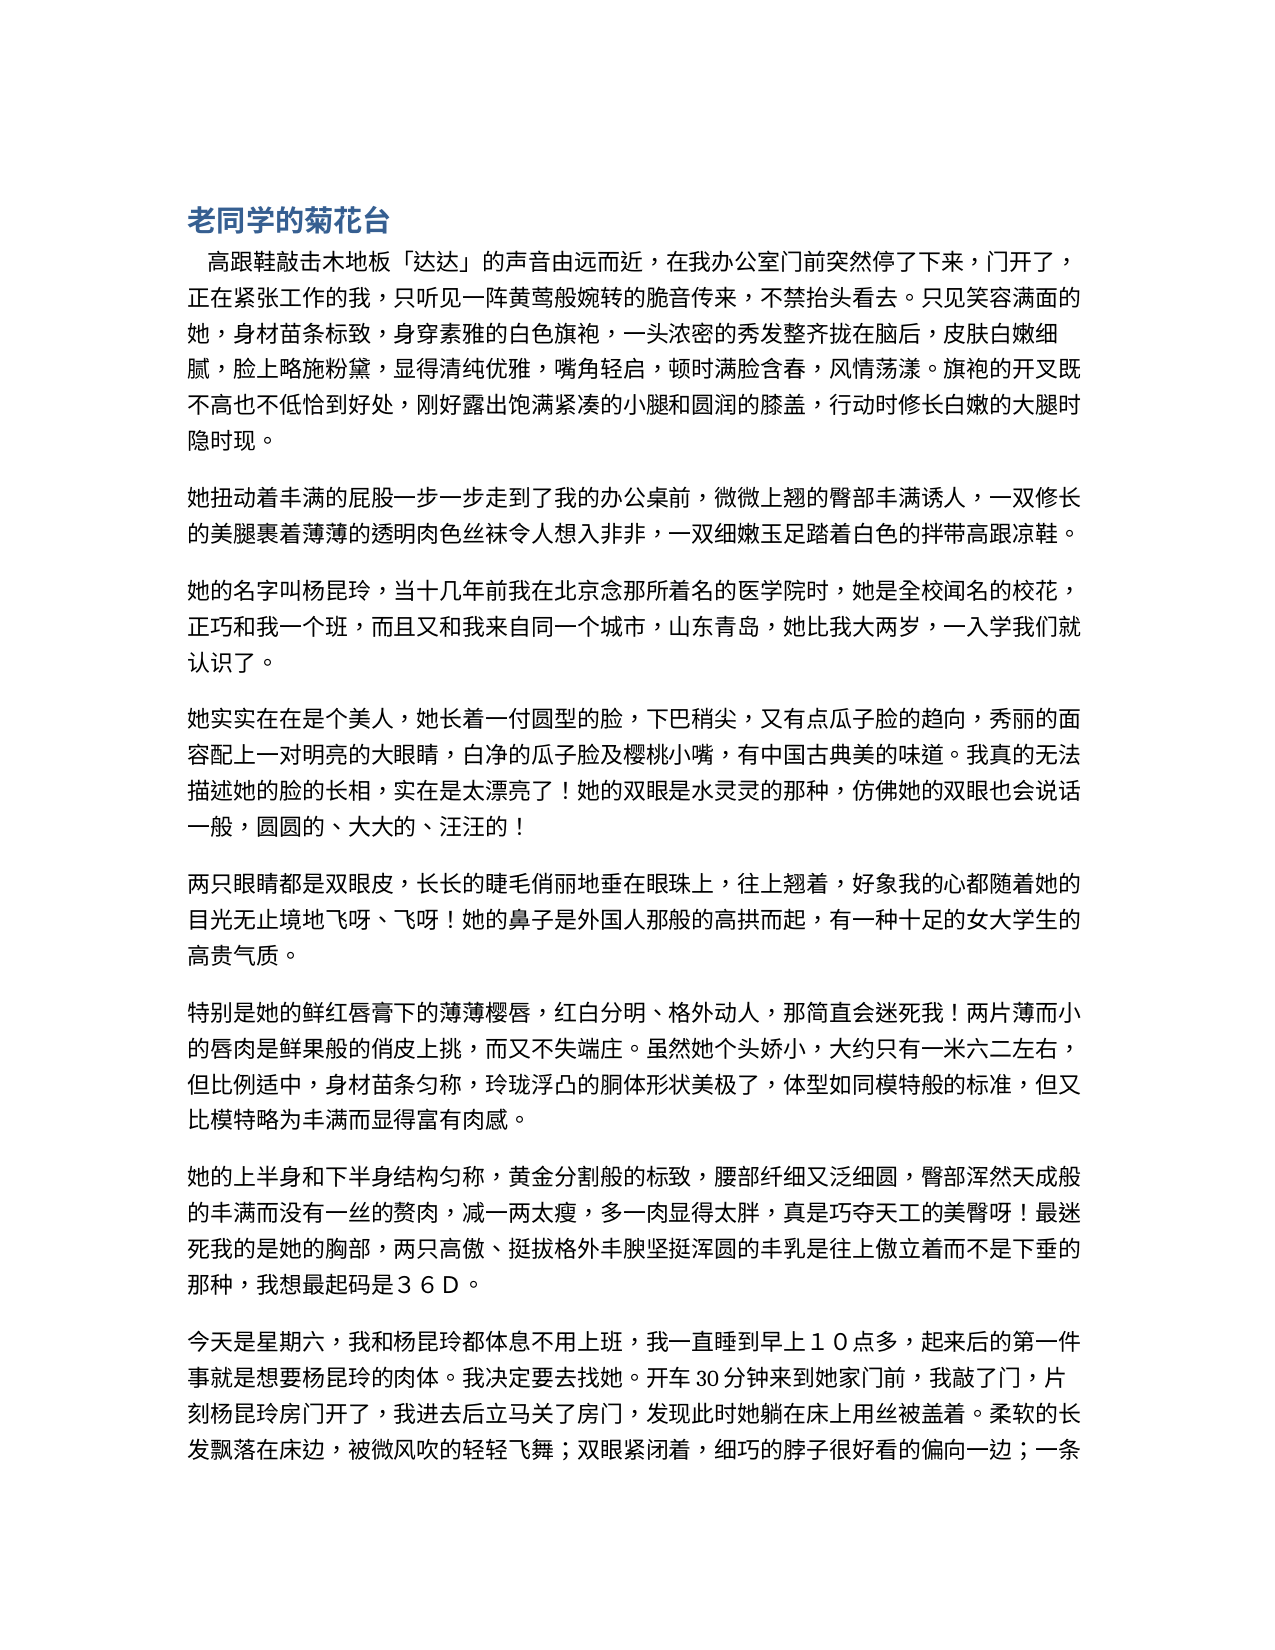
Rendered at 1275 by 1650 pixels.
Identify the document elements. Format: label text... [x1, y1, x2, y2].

text 特别是她的鲜红唇膏下的薄薄樱唇，红白分明、格外动人，那简直会迷死我！两片薄而小的唇肉是鲜果般的俏皮上挑，而又不失端庄。虽然她个头娇小，大约只有一米六二左右，但比例适中，身材苗条匀称，玲珑浮凸的胴体形状美极了，体型如同模特般的标准，但又比模特略为丰满而显得富有肉感。 [187, 997, 1087, 1136]
text 两只眼睛都是双眼皮，长长的睫毛俏丽地垂在眼珠上，往上翘着，好象我的心都随着她的目光无止境地飞呀、飞呀！她的鼻子是外国人那般的高拱而起，有一种十足的女大学生的高贵气质。 [187, 868, 1087, 971]
text 高跟鞋敲击木地板「达达」的声音由远而近，在我办公室门前突然停了下来，门开了，正在紧张工作的我，只听见一阵黄莺般婉转的脆音传来，不禁抬头看去。只见笑容满面的她，身材苗条标致，身穿素雅的白色旗袍，一头浓密的秀发整齐拢在脑后，皮肤白嫩细腻，脸上略施粉黛，显得清纯优雅，嘴角轻启，顿时满脸含春，风情荡漾。旗袍的开叉既不高也不低恰到好处，刚好露出饱满紧凑的小腿和圆润的膝盖，行动时修长白嫩的大腿时隐时现。 [187, 246, 1087, 457]
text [187, 1326, 1087, 1465]
text 她实实在在是个美人，她长着一付圆型的脸，下巴稍尖，又有点瓜子脸的趋向，秀丽的面容配上一对明亮的大眼睛，白净的瓜子脸及樱桃小嘴，有中国古典美的味道。我真的无法描述她的脸的长相，实在是太漂亮了！她的双眼是水灵灵的那种，仿佛她的双眼也会说话一般，圆圆的、大大的、汪汪的！ [187, 703, 1087, 842]
text 她扭动着丰满的屁股一步一步走到了我的办公桌前，微微上翘的臀部丰满诱人，一双修长的美腿裹着薄薄的透明肉色丝袜令人想入非非，一双细嫩玉足踏着白色的拌带高跟凉鞋。 [187, 482, 1087, 549]
subtitle 老同学的菊花台 [187, 200, 1087, 240]
text 她的上半身和下半身结构匀称，黄金分割般的标致，腰部纤细又泛细圆，臀部浑然天成般的丰满而没有一丝的赘肉，减一两太瘦，多一肉显得太胖，真是巧夺天工的美臀呀！最迷死我的是她的胸部，两只高傲、挺拔格外丰腴坚挺浑圆的丰乳是往上傲立着而不是下垂的那种，我想最起码是３６Ｄ。 [187, 1161, 1087, 1300]
text 她的名字叫杨昆玲，当十几年前我在北京念那所着名的医学院时，她是全校闻名的校花，正巧和我一个班，而且又和我来自同一个城市，山东青岛，她比我大两岁，一入学我们就认识了。 [187, 575, 1087, 678]
